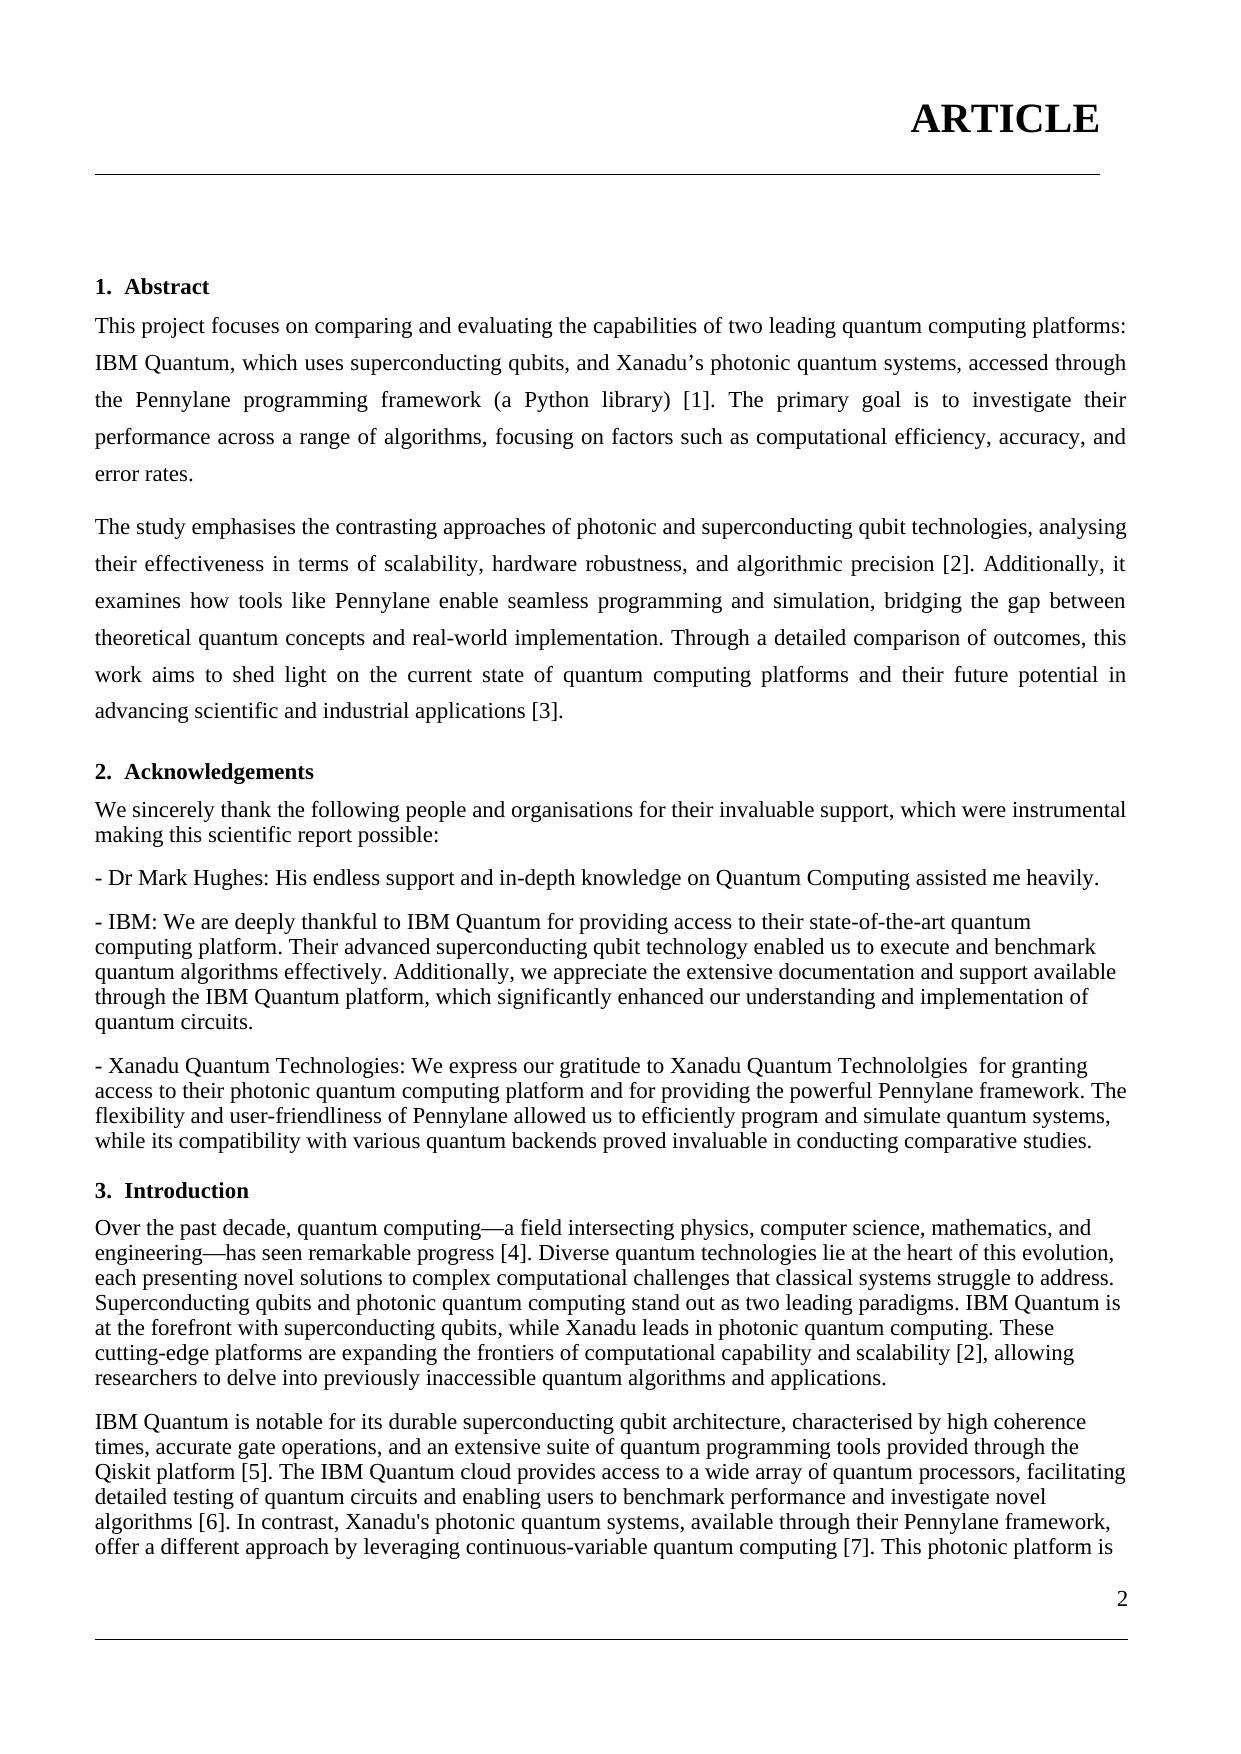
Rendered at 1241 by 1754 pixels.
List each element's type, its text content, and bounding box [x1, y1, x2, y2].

text The study emphasises the contrasting approaches of photonic and superconducting qubit technologies, analysing their effectiveness in terms of scalability, hardware robustness, and algorithmic precision [2]. Additionally, it examines how tools like Pennylane enable seamless programming and simulation, bridging the gap between theoretical quantum concepts and real-world implementation. Through a detailed comparison of outcomes, this work aims to shed light on the current state of quantum computing platforms and their future potential in advancing scientific and industrial applications [3]. [94, 513, 1128, 724]
subtitle Introduction [94, 1178, 892, 1203]
text - IBM: We are deeply thankful to IBM Quantum for providing access to their state-of-the-art quantum computing platform. Their advanced superconducting qubit technology enabled us to execute and benchmark quantum algorithms effectively. Additionally, we appreciate the extensive documentation and support available through the IBM Quantum platform, which significantly enhanced our understanding and implementation of quantum circuits. [94, 909, 1128, 1034]
text We sincerely thank the following people and organisations for their invaluable support, which were instrumental making this scientific report possible: [94, 797, 1128, 847]
subtitle Abstract [94, 275, 1098, 300]
text - Dr Mark Hughes: His endless support and in-depth knowledge on Quantum Computing assisted me heavily. [94, 866, 1128, 891]
subtitle Acknowledgements [94, 759, 892, 784]
text - Xanadu Quantum Technologies: We express our gratitude to Xanadu Quantum Technololgies for granting access to their photonic quantum computing platform and for providing the powerful Pennylane framework. The flexibility and user-friendliness of Pennylane allowed us to efficiently program and simulate quantum systems, while its compatibility with various quantum backends proved invaluable in conducting comparative studies. [94, 1053, 1128, 1153]
text Over the past decade, quantum computing—a field intersecting physics, computer science, mathematics, and engineering—has seen remarkable progress [4]. Diverse quantum technologies lie at the heart of this evolution, each presenting novel solutions to complex computational challenges that classical systems struggle to address. Superconducting qubits and photonic quantum computing stand out as two leading paradigms. IBM Quantum is at the forefront with superconducting qubits, while Xanadu leads in photonic quantum computing. These cutting-edge platforms are expanding the frontiers of computational capability and scalability [2], allowing researchers to delve into previously inaccessible quantum algorithms and applications. [94, 1216, 1128, 1391]
text This project focuses on comparing and evaluating the capabilities of two leading quantum computing platforms: IBM Quantum, which uses superconducting qubits, and Xanadu’s photonic quantum systems, accessed through the Pennylane programming framework (a Python library) [1]. The primary goal is to investigate their performance across a range of algorithms, focusing on factors such as computational efficiency, accuracy, and error rates. [94, 312, 1128, 486]
